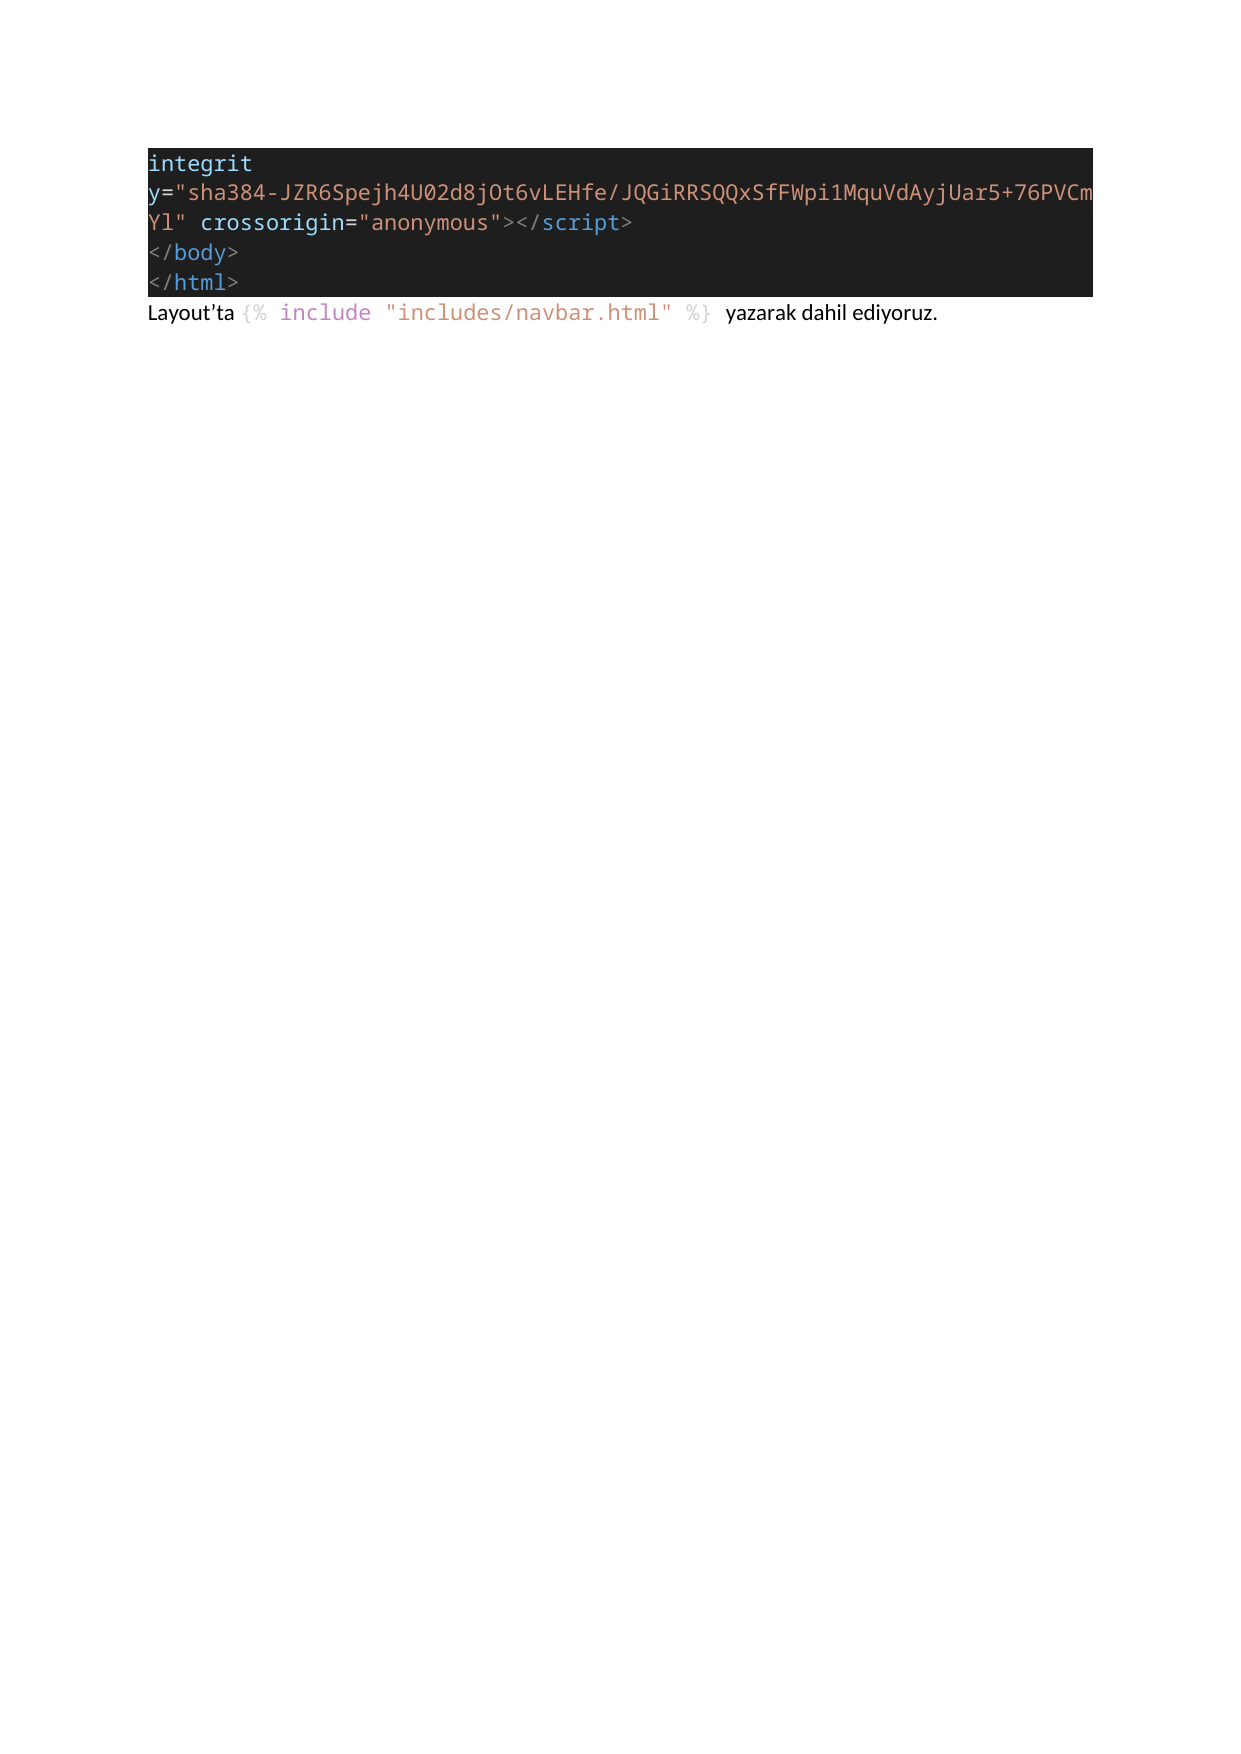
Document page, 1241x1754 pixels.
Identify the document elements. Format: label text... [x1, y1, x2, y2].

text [148, 148, 1093, 237]
text </body> [148, 237, 1093, 267]
text </html> [148, 267, 1093, 297]
text Layout’ta {% include "includes/navbar.html" %} yazarak dahil ediyoruz. [148, 297, 1093, 326]
